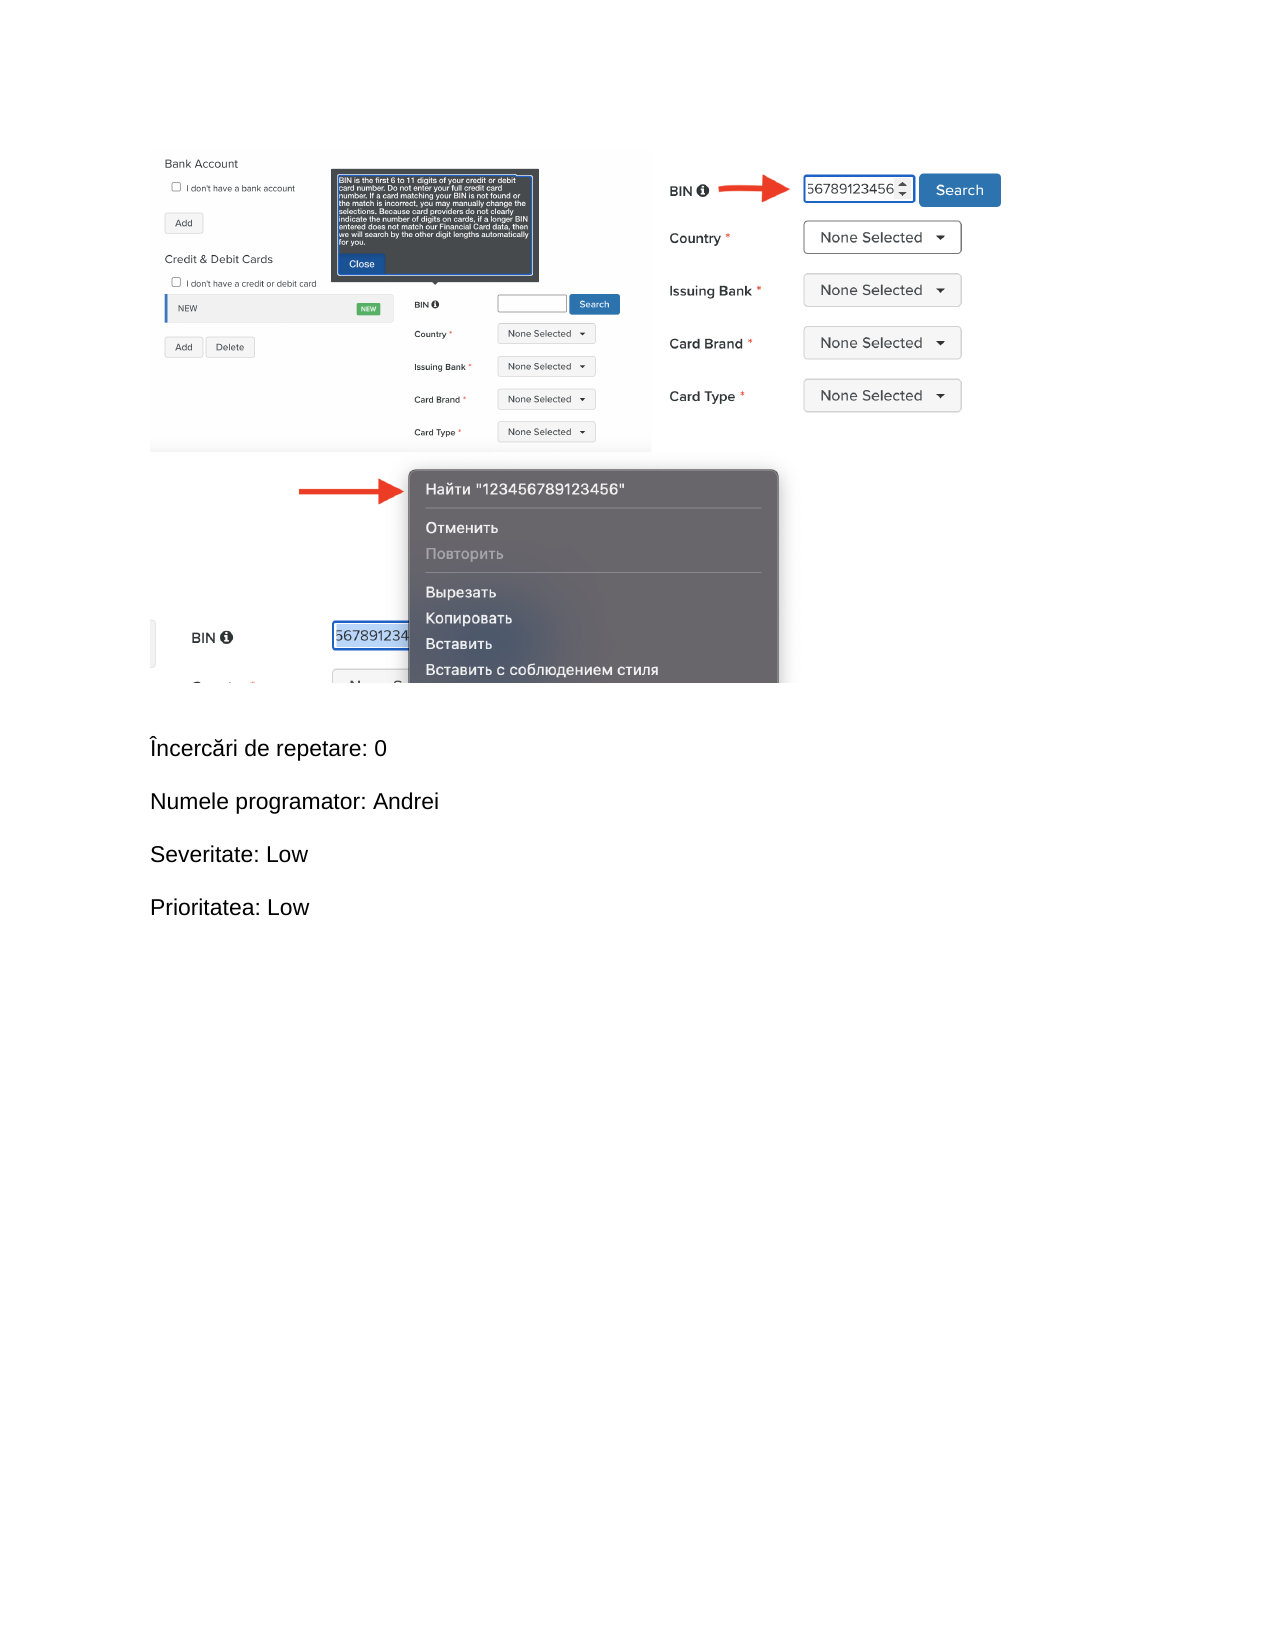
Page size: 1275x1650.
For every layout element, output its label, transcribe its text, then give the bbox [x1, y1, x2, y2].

picture [150, 150, 1046, 683]
text Încercări de repetare: 0 [150, 735, 1125, 762]
text Severitate: Low [150, 841, 1125, 867]
text Numele programator: Andrei [150, 788, 1125, 814]
text Prioritatea: Low [150, 893, 1125, 920]
